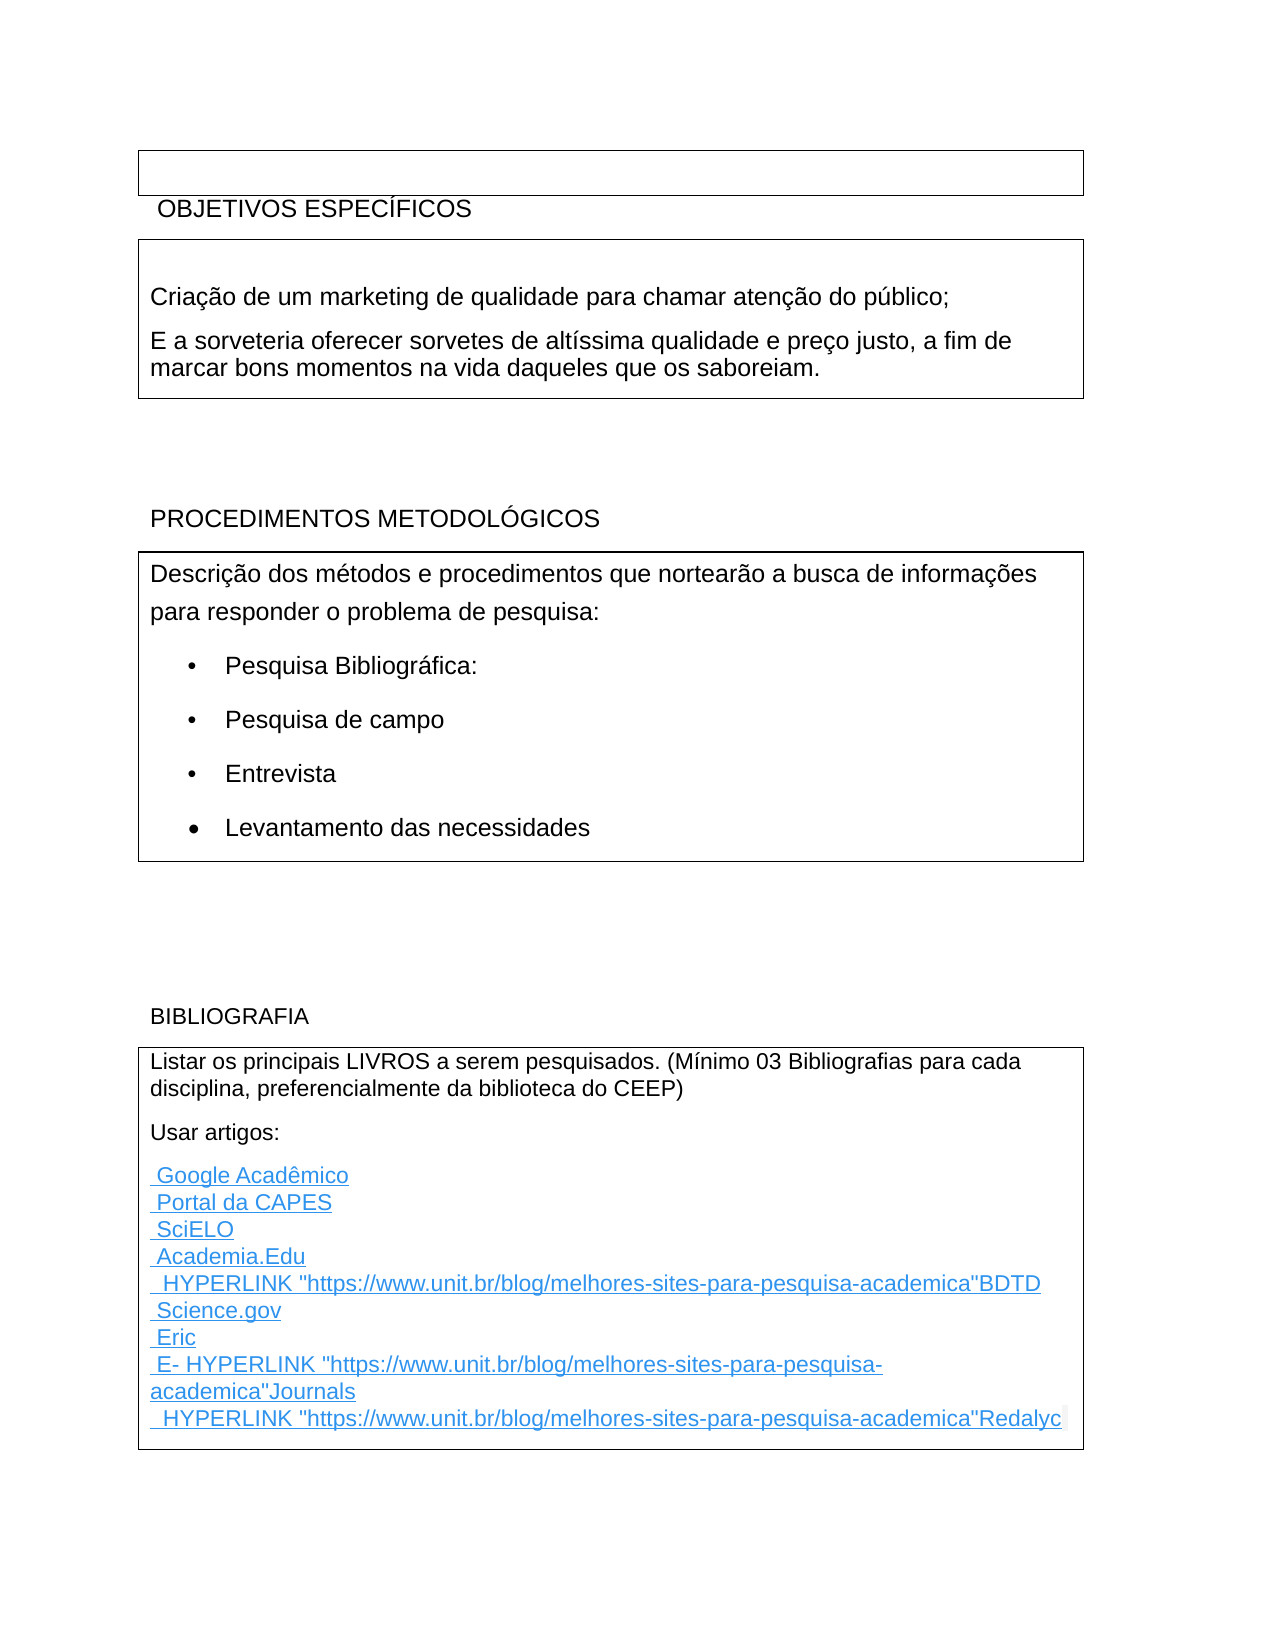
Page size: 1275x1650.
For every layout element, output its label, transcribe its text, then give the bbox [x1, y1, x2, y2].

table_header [139, 151, 1083, 195]
table_header Descrição dos métodos e procedimentos que nortearão a busca de informações para responder o problema de pesquisa: Pesquisa Bibliográfica: Pesquisa de campo Entrevista Levantamento das necessidades [139, 553, 1083, 861]
table_header Criação de um marketing de qualidade para chamar atenção do público; E a sorveteria oferecer sorvetes de altíssima qualidade e preço justo, a fim de marcar bons momentos na vida daqueles que os saboreiam. [139, 240, 1083, 398]
text PROCEDIMENTOS METODOLÓGICOS [150, 497, 1125, 535]
text OBJETIVOS ESPECÍFICOS [150, 196, 1125, 223]
text BIBLIOGRAFIA [150, 1003, 1125, 1030]
table_header Listar os principais LIVROS a serem pesquisados. (Mínimo 03 Bibliografias para cada disciplina, preferencialmente da biblioteca do CEEP) Usar artigos: Google Acadêmico Portal da CAPES SciELO Academia.Edu HYPERLINK "https://www.unit.br/blog/melhores-sites-para-pesquisa-academica"BDTD Science.gov Eric E- HYPERLINK "https://www.unit.br/blog/melhores-sites-para-pesquisa-academica"Journals HYPERLINK "https://www.unit.br/blog/melhores-sites-para-pesquisa-academica"Redalyc [139, 1048, 1083, 1449]
